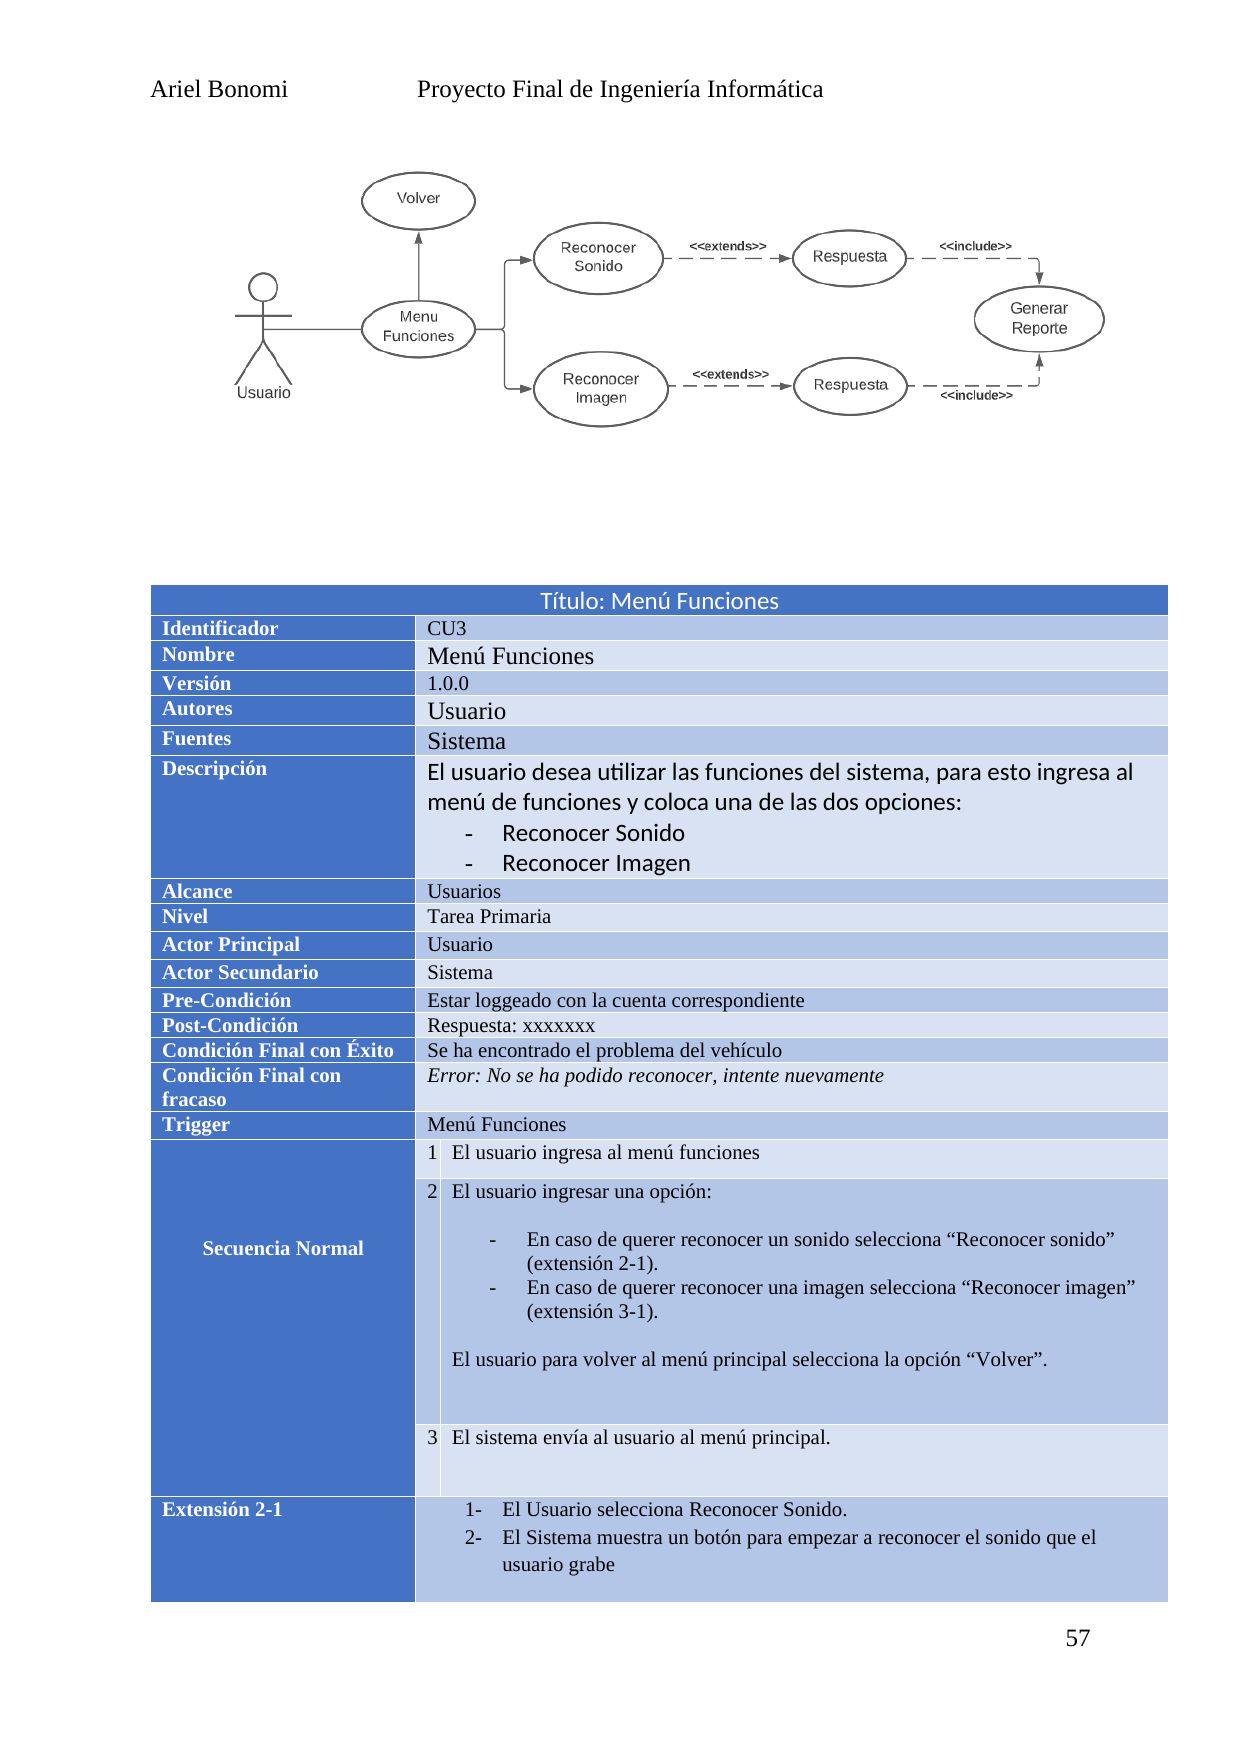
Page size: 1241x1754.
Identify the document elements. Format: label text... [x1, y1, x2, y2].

table_cell 1.0.0 [416, 671, 1168, 695]
table_cell Fuentes [151, 726, 415, 755]
table_cell Error: No se ha podido reconocer, intente nuevamente [416, 1063, 1168, 1111]
table_cell Usuario [416, 696, 1168, 725]
table_cell Secuencia Normal [151, 1140, 415, 1496]
table_cell 1 [416, 1140, 440, 1178]
table_cell Sistema [416, 960, 1168, 987]
table_cell Actor Secundario [151, 960, 415, 987]
table_cell Sistema [416, 726, 1168, 755]
table_cell Actor Principal [151, 932, 415, 959]
table_cell Post-Condición [151, 1013, 415, 1037]
table_cell Estar loggeado con la cuenta correspondiente [416, 988, 1168, 1012]
table_cell Pre-Condición [151, 988, 415, 1012]
table_cell El usuario ingresa al menú funciones [441, 1140, 1168, 1178]
table_header Título: Menú Funciones [151, 585, 1168, 615]
table_cell CU3 [416, 616, 1168, 640]
picture [150, 150, 1165, 469]
table_cell Condición Final con Éxito [151, 1038, 415, 1062]
table_cell El sistema envía al usuario al menú principal. [441, 1425, 1168, 1496]
table_cell 2 [416, 1179, 440, 1424]
table_cell El usuario desea utilizar las funciones del sistema, para esto ingresa al menú de funciones y coloca una de las dos opciones: Reconocer Sonido Reconocer Imagen [416, 756, 1168, 878]
table_cell Trigger [151, 1112, 415, 1139]
table_cell Menú Funciones [416, 641, 1168, 670]
table_cell Autores [151, 696, 415, 725]
table_cell Alcance [151, 879, 415, 903]
table_cell Descripción [151, 756, 415, 878]
table_cell Condición Final con fracaso [151, 1063, 415, 1111]
table_cell Menú Funciones [416, 1112, 1168, 1139]
table_cell Usuario [416, 932, 1168, 959]
table_cell Identificador [151, 616, 415, 640]
table_cell El usuario ingresar una opción: En caso de querer reconocer un sonido selecciona “Reconocer sonido” (extensión 2-1). En caso de querer reconocer una imagen selecciona “Reconocer imagen” (extensión 3-1). El usuario para volver al menú principal selecciona la opción “Volver”. [441, 1179, 1168, 1424]
table_cell Se ha encontrado el problema del vehículo [416, 1038, 1168, 1062]
table_cell 3 [416, 1425, 440, 1496]
table_cell Usuarios [416, 879, 1168, 903]
table_cell Nombre [151, 641, 415, 670]
table_cell Versión [151, 671, 415, 695]
table_cell Respuesta: xxxxxxx [416, 1013, 1168, 1037]
table_cell Extensión 2-1 [151, 1497, 415, 1602]
table_cell Tarea Primaria [416, 904, 1168, 931]
table_cell Nivel [151, 904, 415, 931]
